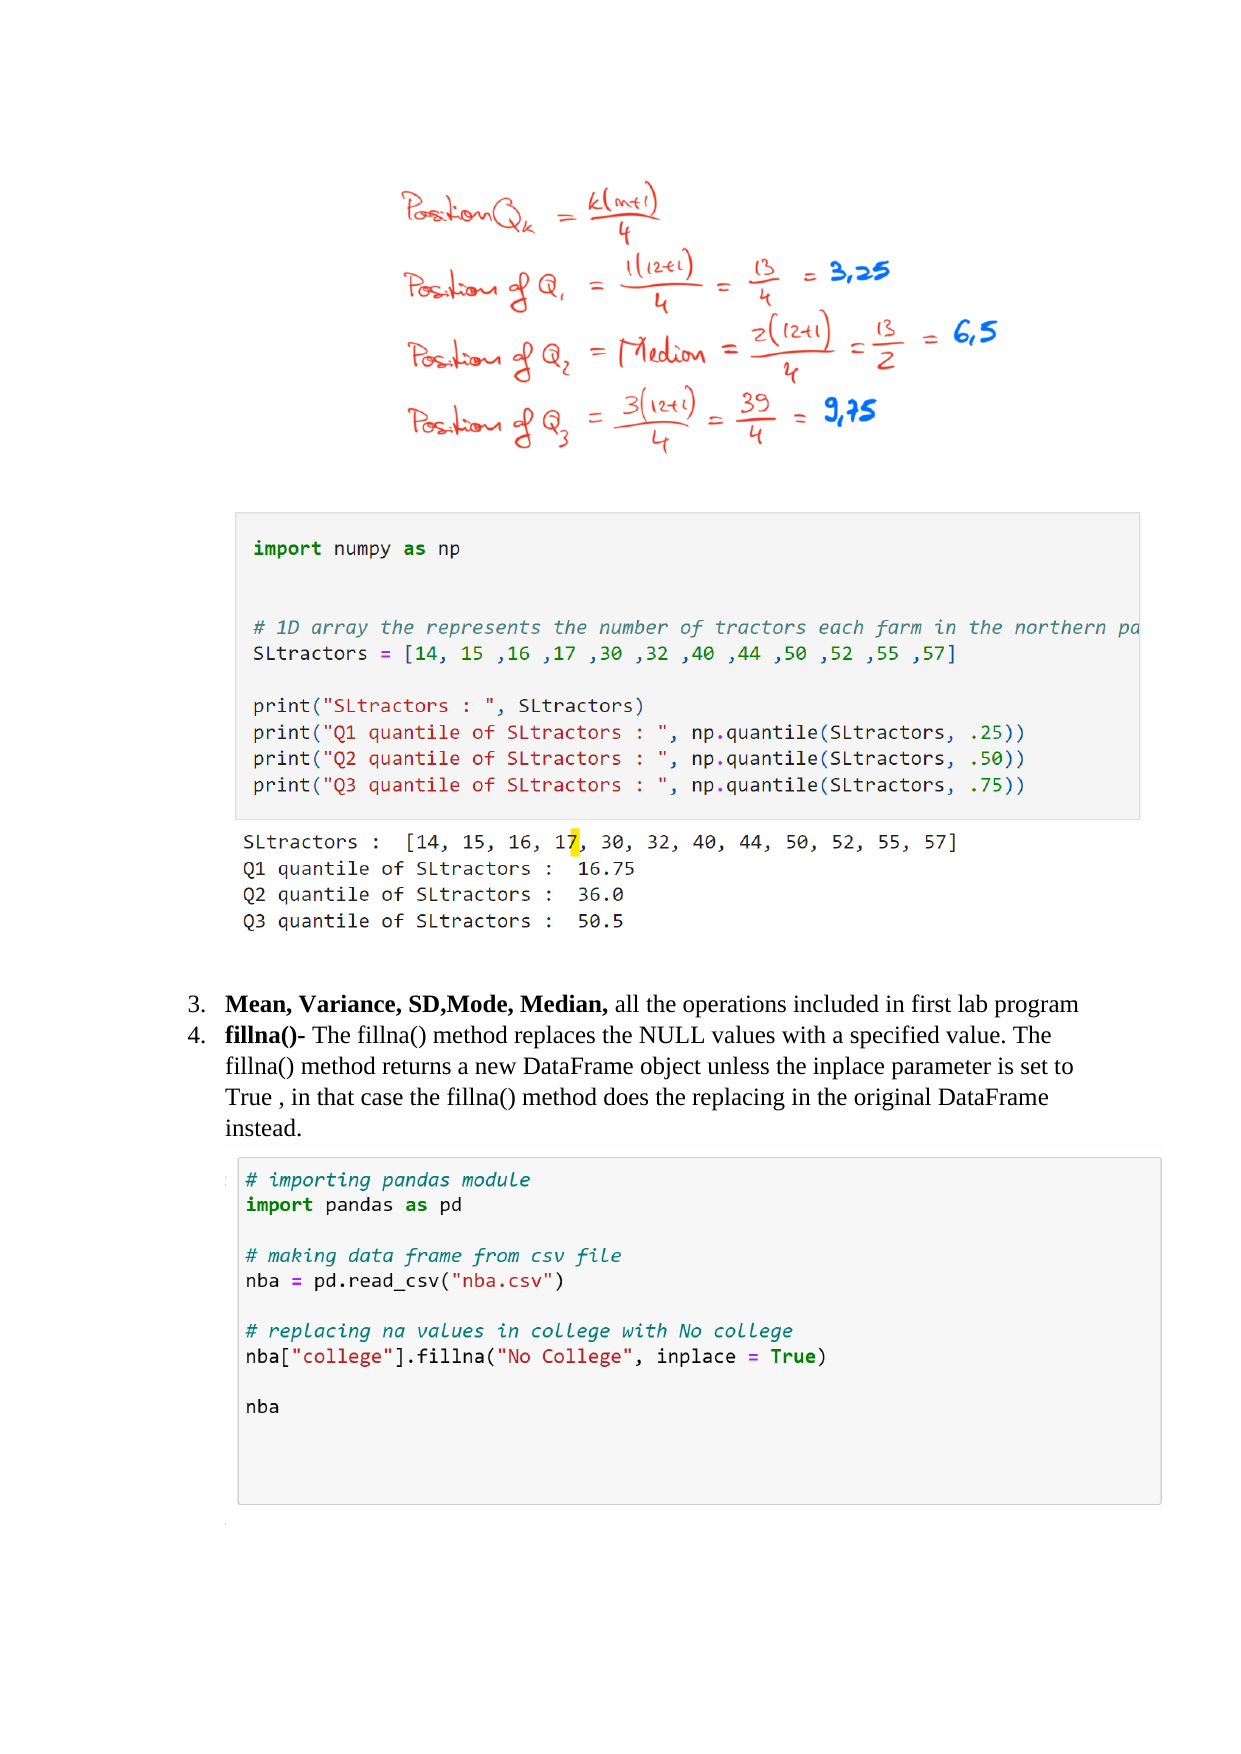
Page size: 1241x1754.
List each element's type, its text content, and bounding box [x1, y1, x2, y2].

picture [225, 496, 1166, 956]
list Mean, Variance, SD,Mode, Median, all the operations included in first lab program [187, 989, 1090, 1017]
picture [225, 150, 1166, 495]
picture [225, 1143, 1166, 1525]
list fillna()- The fillna() method replaces the NULL values with a specified value. The fillna() method returns a new DataFrame object unless the inplace parameter is set to True , in that case the fillna() method does the replacing in the original DataFrame instead. [187, 1020, 1090, 1142]
